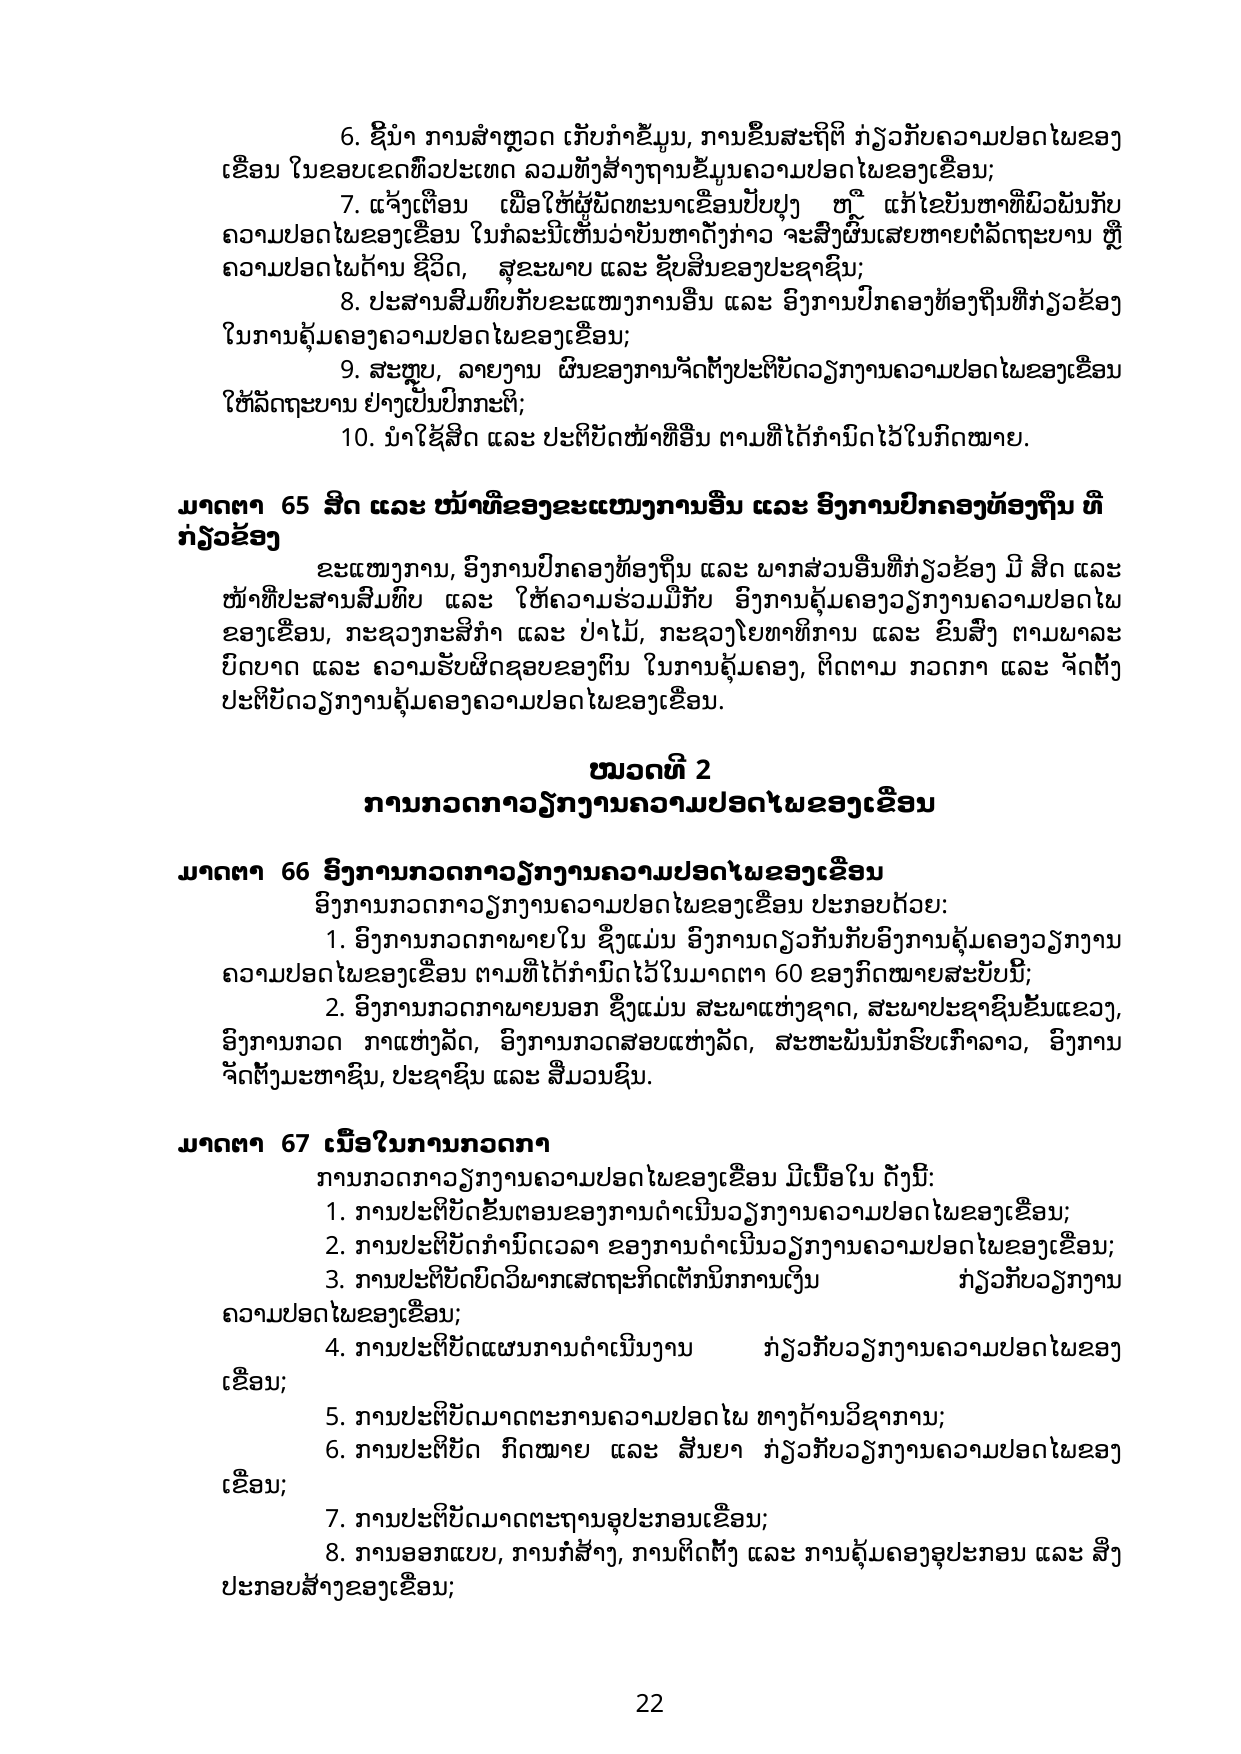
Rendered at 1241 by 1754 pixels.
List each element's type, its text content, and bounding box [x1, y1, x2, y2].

list ການປະຕິບັດມາດຕະການຄວາມປອດໄພ ທາງດ້ານວິຊາການ; [222, 1398, 1122, 1432]
list ແຈ້ງເຕືອນ ເພື່ອໃຫ້ຜູ້ພັດທະນາເຂື່ອນປັບປຸງ ຫຼື ແກ້ໄຂບັນຫາທີ່ພົວພັນກັບຄວາມປອດໄພຂອງເຂື່ອນ ໃນກໍລະນີເຫັນວ່າບັນຫາດັ່ງກ່າວ ຈະສົ່ງຜົນເສຍຫາຍຕໍ່ລັດຖະບານ ຫຼື ຄວາມປອດໄພດ້ານ ຊີວິດ, ສຸຂະພາບ ແລະ ຊັບສິນຂອງປະຊາຊົນ; [222, 186, 1122, 283]
list ປະສານສົມທົບກັບຂະແໜງການອື່ນ ແລະ ອົງການປົກຄອງທ້ອງຖິ່ນທີ່ກ່ຽວຂ້ອງ ໃນການຄຸ້ມຄອງຄວາມປອດໄພຂອງເຂື່ອນ; [222, 283, 1122, 352]
text ການກວດກາວຽກງານຄວາມປອດໄພຂອງເຂື່ອນ ມີເນື້ອໃນ ດັ່ງນີ້: [222, 1160, 1122, 1194]
list ນຳໃຊ້ສິດ ແລະ ປະຕິບັດໜ້າທີ່ອື່ນ ຕາມທີ່ໄດ້ກຳນົດໄວ້ໃນກົດໝາຍ. [222, 420, 1122, 454]
subtitle ມາດຕາ 66 ອົງການກວດກາວຽກງານຄວາມປອດໄພຂອງເຂື່ອນ [177, 853, 1122, 887]
subtitle ມາດຕາ 65 ສິດ ແລະ ໜ້າທີ່ຂອງຂະແໜງການອື່ນ ແລະ ອົງການປົກຄອງທ້ອງຖິ່ນ ທີ່ກ່ຽວຂ້ອງ [177, 488, 1122, 551]
list ການປະຕິບັດຂັ້ນຕອນຂອງການດຳເນີນວຽກງານຄວາມປອດໄພຂອງເຂື່ອນ; [222, 1194, 1122, 1228]
list ຊີ້ນຳ ການສຳຫຼວດ ເກັບກຳຂໍ້ມູນ, ການຂຶ້ນສະຖິຕິ ກ່ຽວກັບຄວາມປອດໄພຂອງເຂື່ອນ ໃນຂອບເຂດທົ່ວປະເທດ ລວມທັງສ້າງຖານຂໍ້ມູນຄວາມປອດໄພຂອງເຂື່ອນ; [222, 118, 1122, 186]
list ອົງການກວດກາພາຍນອກ ຊຶ່ງແມ່ນ ສະພາແຫ່ງຊາດ, ສະພາປະຊາຊົນຂັ້ນແຂວງ, ອົງການກວດ ກາແຫ່ງລັດ, ອົງການກວດສອບແຫ່ງລັດ, ສະຫະພັນນັກຮົບເກົ່າລາວ, ອົງການຈັດຕັ້ງມະຫາຊົນ, ປະຊາຊົນ ແລະ ສື່ມວນຊົນ. [222, 989, 1122, 1092]
subtitle ການກວດກາວຽກງານຄວາມປອດໄພຂອງເຂື່ອນ [177, 787, 1122, 819]
subtitle ມາດຕາ 67 ເນື້ອໃນການກວດກາ [177, 1126, 1122, 1160]
list ການປະຕິບັດບົດວິພາກເສດຖະກິດເຕັກນິກການເງິນ ກ່ຽວກັບວຽກງານຄວາມປອດໄພຂອງເຂື່ອນ; [222, 1262, 1122, 1330]
list ສະຫຼຸບ, ລາຍງານ ຜົນຂອງການຈັດຕັ້ງປະຕິບັດວຽກງານຄວາມປອດໄພຂອງເຂື່ອນ ໃຫ້ລັດຖະບານ ຢ່າງເປັນປົກກະຕິ; [222, 352, 1122, 420]
text ຂະແໜງການ, ອົງການປົກຄອງທ້ອງຖິ່ນ ແລະ ພາກສ່ວນອື່ນທີ່ກ່ຽວຂ້ອງ ມີ ສິດ ແລະ ໜ້າທີ່ປະສານສົມທົບ ແລະ ໃຫ້ຄວາມຮ່ວມມືກັບ ອົງການຄຸ້ມຄອງວຽກງານຄວາມປອດໄພຂອງເຂື່ອນ, ກະຊວງກະສິກຳ ແລະ ປ່າໄມ້, ກະຊວງໂຍທາທິການ ແລະ ຂົນສົ່ງ ຕາມພາລະບົດບາດ ແລະ ຄວາມຮັບຜິດຊອບຂອງຕົນ ໃນການຄຸ້ມຄອງ, ຕິດຕາມ ກວດກາ ແລະ ຈັດຕັ້ງປະຕິບັດວຽກງານຄຸ້ມຄອງຄວາມປອດໄພຂອງເຂື່ອນ. [222, 551, 1122, 717]
subtitle ໝວດທີ 2 [177, 751, 1122, 787]
list ການປະຕິບັດກຳນົດເວລາ ຂອງການດຳເນີນວຽກງານຄວາມປອດໄພຂອງເຂື່ອນ; [222, 1228, 1122, 1262]
list ອົງການກວດກາພາຍໃນ ຊຶ່ງແມ່ນ ອົງການດຽວກັນກັບອົງການຄຸ້ມຄອງວຽກງານຄວາມປອດໄພຂອງເຂື່ອນ ຕາມທີ່ໄດ້ກຳນົດໄວ້ໃນມາດຕາ 60 ຂອງກົດໝາຍສະບັບນີ້; [222, 921, 1122, 989]
list ການປະຕິບັດມາດຕະຖານອຸປະກອນເຂື່ອນ; [222, 1500, 1122, 1534]
list ການອອກແບບ, ການກໍ່ສ້າງ, ການຕິດຕັ້ງ ແລະ ການຄຸ້ມຄອງອຸປະກອນ ແລະ ສິ່ງປະກອບສ້າງຂອງເຂື່ອນ; [222, 1534, 1122, 1602]
text ອົງການກວດກາວຽກງານຄວາມປອດໄພຂອງເຂື່ອນ ປະກອບດ້ວຍ: [222, 887, 1122, 921]
list ການປະຕິບັດ ກົດໝາຍ ແລະ ສັນຍາ ກ່ຽວກັບວຽກງານຄວາມປອດໄພຂອງເຂື່ອນ; [222, 1432, 1122, 1500]
list ການປະຕິບັດແຜນການດຳເນີນງານ ກ່ຽວກັບວຽກງານຄວາມປອດໄພຂອງເຂື່ອນ; [222, 1330, 1122, 1398]
